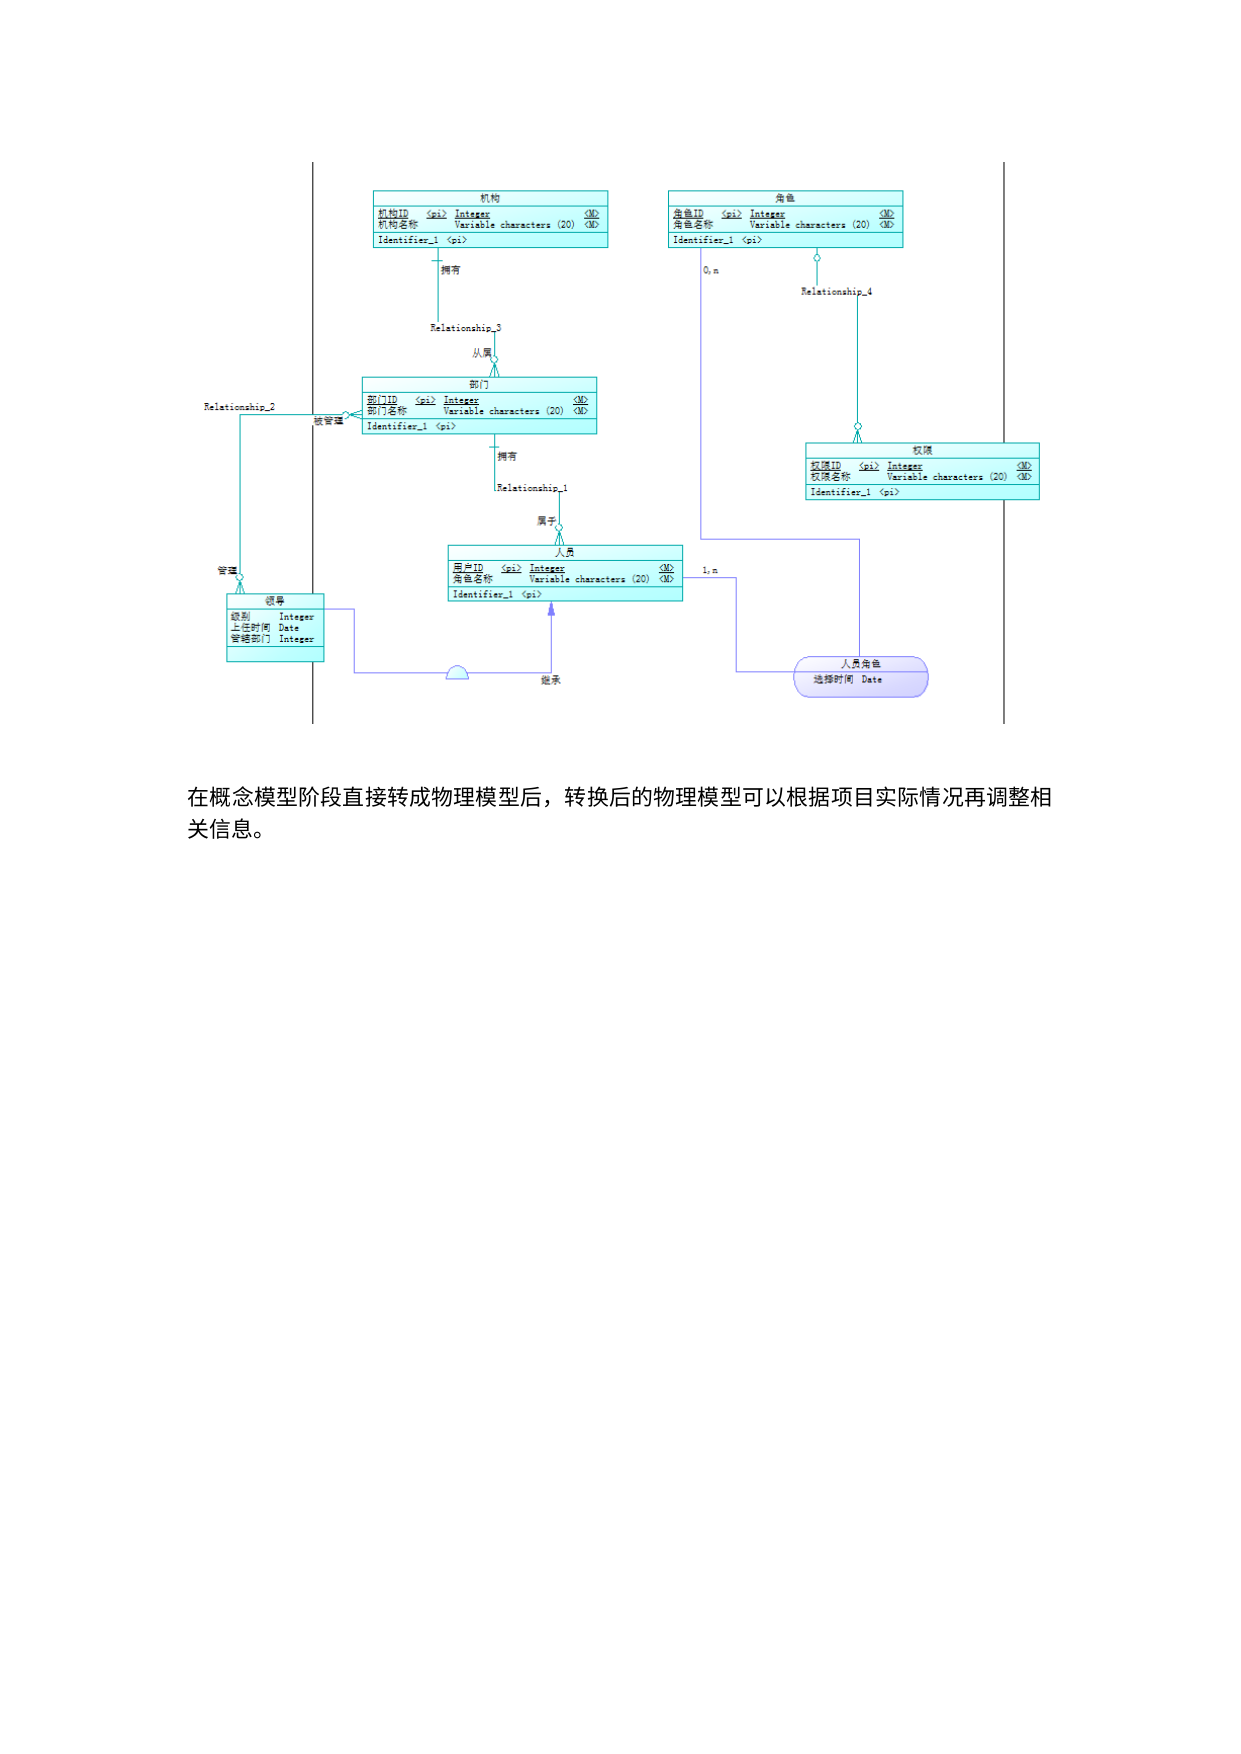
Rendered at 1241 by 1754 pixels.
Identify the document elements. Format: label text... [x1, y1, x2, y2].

text 在概念模型阶段直接转成物理模型后，转换后的物理模型可以根据项目实际情况再调整相关信息。 [187, 779, 1053, 844]
picture [187, 162, 1053, 724]
